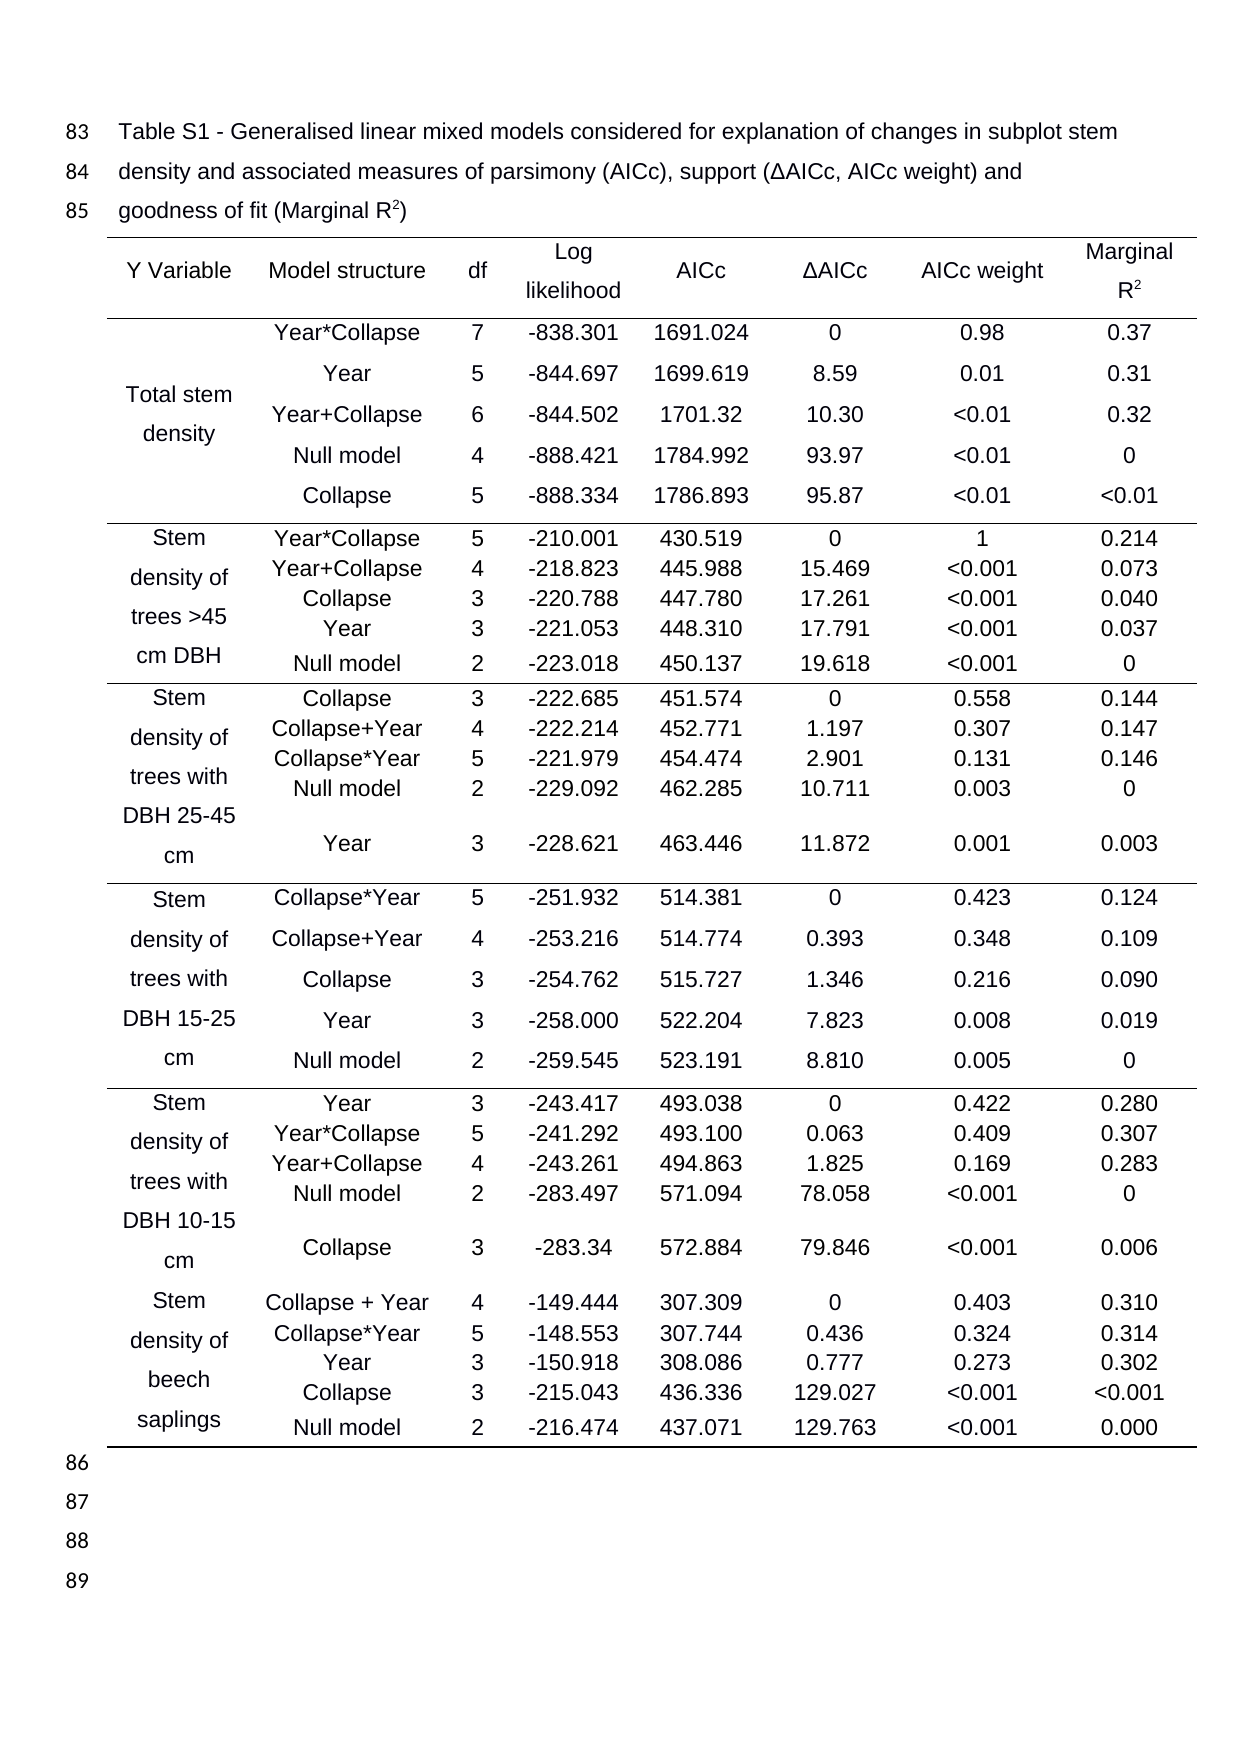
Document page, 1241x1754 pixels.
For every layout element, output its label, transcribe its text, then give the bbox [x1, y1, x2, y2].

table_cell 3 [443, 613, 512, 643]
table_cell 5 [443, 482, 512, 523]
table_cell -215.043 [512, 1378, 635, 1407]
table_cell 0.169 [903, 1148, 1061, 1178]
table_cell -210.001 [512, 524, 635, 553]
table_cell 3 [443, 1089, 512, 1118]
table_cell 93.97 [767, 442, 903, 482]
table_cell 447.780 [635, 583, 767, 613]
table_cell 3 [443, 1208, 512, 1287]
table_cell 0.777 [767, 1348, 903, 1377]
table_cell 5 [443, 1118, 512, 1148]
table_cell -221.053 [512, 613, 635, 643]
table_cell Year+Collapse [251, 1148, 443, 1178]
table_cell Stem density of trees with DBH 10-15 cm [107, 1089, 251, 1287]
table_cell <0.01 [903, 482, 1061, 523]
table_cell 0.436 [767, 1318, 903, 1347]
table_cell 0.37 [1061, 319, 1197, 359]
table_cell 0.307 [903, 713, 1061, 743]
table_cell Year [251, 359, 443, 401]
table_cell -243.417 [512, 1089, 635, 1118]
table_cell Null model [251, 773, 443, 803]
table_cell 0.31 [1061, 359, 1197, 401]
table_cell Year [251, 1007, 443, 1047]
table_cell 0.273 [903, 1348, 1061, 1377]
table_cell -149.444 [512, 1288, 635, 1317]
table_cell 79.846 [767, 1208, 903, 1287]
table_cell 0.005 [903, 1047, 1061, 1088]
table_cell 445.988 [635, 553, 767, 583]
table_header ΔAICc [767, 238, 903, 318]
table_cell 0.98 [903, 319, 1061, 359]
table_cell Null model [251, 643, 443, 683]
table_cell <0.001 [903, 1378, 1061, 1407]
table_cell 308.086 [635, 1348, 767, 1377]
table_cell 0 [767, 1288, 903, 1317]
table_cell <0.001 [903, 553, 1061, 583]
table_cell <0.001 [1061, 1378, 1197, 1407]
table_cell 0.146 [1061, 743, 1197, 773]
table_cell 1.346 [767, 966, 903, 1007]
table_cell 0.037 [1061, 613, 1197, 643]
table_cell -258.000 [512, 1007, 635, 1047]
table_cell 0 [767, 319, 903, 359]
table_cell 448.310 [635, 613, 767, 643]
table_cell Collapse [251, 583, 443, 613]
table_cell 11.872 [767, 803, 903, 883]
table_cell 4 [443, 924, 512, 966]
table_cell 5 [443, 359, 512, 401]
table_cell -150.918 [512, 1348, 635, 1377]
table_header Model structure [251, 238, 443, 318]
table_cell 493.100 [635, 1118, 767, 1148]
table_cell 462.285 [635, 773, 767, 803]
table_cell -283.497 [512, 1178, 635, 1208]
table_cell 1691.024 [635, 319, 767, 359]
table_cell <0.001 [903, 1178, 1061, 1208]
table_cell <0.01 [1061, 482, 1197, 523]
table_cell -218.823 [512, 553, 635, 583]
table_cell Collapse [251, 966, 443, 1007]
table_cell Year [251, 803, 443, 883]
table_cell 0.144 [1061, 684, 1197, 713]
table_cell 1701.32 [635, 401, 767, 442]
table_cell -888.421 [512, 442, 635, 482]
table_cell Null model [251, 1047, 443, 1088]
table_cell 7 [443, 319, 512, 359]
table_cell 4 [443, 713, 512, 743]
table_cell -283.34 [512, 1208, 635, 1287]
table_header AICc weight [903, 238, 1061, 318]
table_cell Null model [251, 1408, 443, 1446]
table_cell 0.073 [1061, 553, 1197, 583]
table_cell 0.147 [1061, 713, 1197, 743]
table_cell Stem density of trees with DBH 25-45 cm [107, 684, 251, 883]
table_cell 0.302 [1061, 1348, 1197, 1377]
table_cell 3 [443, 684, 512, 713]
table_cell 0.019 [1061, 1007, 1197, 1047]
table_cell 2.901 [767, 743, 903, 773]
table_cell Collapse [251, 1378, 443, 1407]
table_header df [443, 238, 512, 318]
table_cell 437.071 [635, 1408, 767, 1446]
table_cell Total stem density [107, 319, 251, 523]
table_cell Collapse [251, 684, 443, 713]
table_cell <0.001 [903, 613, 1061, 643]
table_cell 4 [443, 1148, 512, 1178]
table_cell -844.697 [512, 359, 635, 401]
table_cell -254.762 [512, 966, 635, 1007]
table_cell 0.003 [903, 773, 1061, 803]
table_cell 3 [443, 1348, 512, 1377]
table_cell Stem density of trees with DBH 15-25 cm [107, 884, 251, 1088]
table_header Log likelihood [512, 238, 635, 318]
table_cell 1.825 [767, 1148, 903, 1178]
table_cell 1.197 [767, 713, 903, 743]
table_cell 7.823 [767, 1007, 903, 1047]
table_cell 10.711 [767, 773, 903, 803]
table_cell 95.87 [767, 482, 903, 523]
table_cell 2 [443, 1178, 512, 1208]
table_cell 0 [1061, 643, 1197, 683]
table_cell -148.553 [512, 1318, 635, 1347]
table_cell 0.280 [1061, 1089, 1197, 1118]
table_cell 3 [443, 583, 512, 613]
table_cell 129.027 [767, 1378, 903, 1407]
table_cell Year+Collapse [251, 401, 443, 442]
table_cell 4 [443, 1288, 512, 1317]
table_cell 494.863 [635, 1148, 767, 1178]
table_cell Collapse + Year [251, 1288, 443, 1317]
table_cell 571.094 [635, 1178, 767, 1208]
table_header AICc [635, 238, 767, 318]
table_cell -243.261 [512, 1148, 635, 1178]
table_cell 4 [443, 553, 512, 583]
table_cell 0.001 [903, 803, 1061, 883]
table_cell 3 [443, 966, 512, 1007]
table_cell 2 [443, 773, 512, 803]
table_cell 2 [443, 643, 512, 683]
table_cell 0.409 [903, 1118, 1061, 1148]
table_cell 0 [1061, 1047, 1197, 1088]
table_cell 451.574 [635, 684, 767, 713]
table_cell 0 [767, 884, 903, 924]
table_cell 6 [443, 401, 512, 442]
table_cell <0.01 [903, 401, 1061, 442]
table_cell -259.545 [512, 1047, 635, 1088]
table_cell Year+Collapse [251, 553, 443, 583]
table_cell Null model [251, 442, 443, 482]
table_cell 8.810 [767, 1047, 903, 1088]
table_cell Year*Collapse [251, 524, 443, 553]
table_cell <0.001 [903, 643, 1061, 683]
table_cell 0.283 [1061, 1148, 1197, 1178]
table_cell 17.261 [767, 583, 903, 613]
table_cell -216.474 [512, 1408, 635, 1446]
table_cell 523.191 [635, 1047, 767, 1088]
table_cell -253.216 [512, 924, 635, 966]
table_cell 0 [1061, 442, 1197, 482]
table_cell 307.309 [635, 1288, 767, 1317]
table_cell -222.685 [512, 684, 635, 713]
table_cell Collapse+Year [251, 713, 443, 743]
table_cell 0.003 [1061, 803, 1197, 883]
table_cell 1699.619 [635, 359, 767, 401]
table_cell 129.763 [767, 1408, 903, 1446]
table_cell 0.090 [1061, 966, 1197, 1007]
table_cell 2 [443, 1047, 512, 1088]
table_cell 17.791 [767, 613, 903, 643]
table_cell 5 [443, 884, 512, 924]
table_cell 436.336 [635, 1378, 767, 1407]
table_cell <0.01 [903, 442, 1061, 482]
table_cell 10.30 [767, 401, 903, 442]
table_cell -220.788 [512, 583, 635, 613]
table_cell 3 [443, 1007, 512, 1047]
table_cell Collapse*Year [251, 884, 443, 924]
table_cell 8.59 [767, 359, 903, 401]
table_cell 522.204 [635, 1007, 767, 1047]
table_cell <0.001 [903, 1408, 1061, 1446]
table_cell Year [251, 613, 443, 643]
table_cell Collapse*Year [251, 1318, 443, 1347]
table_cell 515.727 [635, 966, 767, 1007]
table_cell -228.621 [512, 803, 635, 883]
table_cell 572.884 [635, 1208, 767, 1287]
table_cell 493.038 [635, 1089, 767, 1118]
table_cell 454.474 [635, 743, 767, 773]
table_cell Year*Collapse [251, 1118, 443, 1148]
table_cell 0 [767, 684, 903, 713]
table_cell -229.092 [512, 773, 635, 803]
table_cell 0.006 [1061, 1208, 1197, 1287]
table_cell 450.137 [635, 643, 767, 683]
table_cell 19.618 [767, 643, 903, 683]
table_cell 0.214 [1061, 524, 1197, 553]
table_cell Stem density of beech saplings [107, 1288, 251, 1446]
table_cell -222.214 [512, 713, 635, 743]
table_cell 0.393 [767, 924, 903, 966]
table_cell 0.000 [1061, 1408, 1197, 1446]
table_cell 0.040 [1061, 583, 1197, 613]
table_cell Collapse [251, 482, 443, 523]
table_cell 0.063 [767, 1118, 903, 1148]
table_cell 78.058 [767, 1178, 903, 1208]
table_cell 0.109 [1061, 924, 1197, 966]
table_cell 1786.893 [635, 482, 767, 523]
table_cell Null model [251, 1178, 443, 1208]
table_cell 430.519 [635, 524, 767, 553]
table_cell -888.334 [512, 482, 635, 523]
table_cell 0.01 [903, 359, 1061, 401]
table_cell 0.307 [1061, 1118, 1197, 1148]
table_cell -838.301 [512, 319, 635, 359]
table_cell 0.32 [1061, 401, 1197, 442]
table_cell Collapse [251, 1208, 443, 1287]
table_cell 15.469 [767, 553, 903, 583]
table_cell 0 [767, 1089, 903, 1118]
table_cell 3 [443, 803, 512, 883]
table_cell 0.008 [903, 1007, 1061, 1047]
table_cell -844.502 [512, 401, 635, 442]
table_cell 2 [443, 1408, 512, 1446]
table_cell Year [251, 1348, 443, 1377]
table_cell Stem density of trees >45 cm DBH [107, 524, 251, 683]
table_cell 463.446 [635, 803, 767, 883]
table_cell 5 [443, 1318, 512, 1347]
table_header Marginal R2 [1061, 238, 1197, 318]
table_cell 0.131 [903, 743, 1061, 773]
table_cell 0.314 [1061, 1318, 1197, 1347]
table_cell 1 [903, 524, 1061, 553]
table_cell 5 [443, 524, 512, 553]
table_cell 1784.992 [635, 442, 767, 482]
text Table S1 - Generalised linear mixed models considered for explanation of changes in subplot stem density and associated measures of parsimony (AICc), support (ΔAICc, AICc weight) and goodness of fit (Marginal R2) [118, 118, 1122, 223]
table_cell Collapse*Year [251, 743, 443, 773]
table_cell -221.979 [512, 743, 635, 773]
table_cell 5 [443, 743, 512, 773]
table_cell 452.771 [635, 713, 767, 743]
table_cell 0 [1061, 1178, 1197, 1208]
table_cell 514.381 [635, 884, 767, 924]
table_cell Collapse+Year [251, 924, 443, 966]
table_cell 0.558 [903, 684, 1061, 713]
table_cell -241.292 [512, 1118, 635, 1148]
table_cell <0.001 [903, 1208, 1061, 1287]
table_cell 307.744 [635, 1318, 767, 1347]
table_cell 0.216 [903, 966, 1061, 1007]
table_cell 0.348 [903, 924, 1061, 966]
table_cell Year [251, 1089, 443, 1118]
table_header Y Variable [107, 238, 251, 318]
table_cell 0.324 [903, 1318, 1061, 1347]
table_cell 3 [443, 1378, 512, 1407]
table_cell 0.124 [1061, 884, 1197, 924]
table_cell -223.018 [512, 643, 635, 683]
table_cell 0.422 [903, 1089, 1061, 1118]
table_cell 0 [1061, 773, 1197, 803]
table_cell Year*Collapse [251, 319, 443, 359]
table_cell -251.932 [512, 884, 635, 924]
table_cell 0.403 [903, 1288, 1061, 1317]
table_cell 0.310 [1061, 1288, 1197, 1317]
table_cell 0.423 [903, 884, 1061, 924]
table_cell 4 [443, 442, 512, 482]
table_cell 514.774 [635, 924, 767, 966]
table_cell 0 [767, 524, 903, 553]
table_cell <0.001 [903, 583, 1061, 613]
